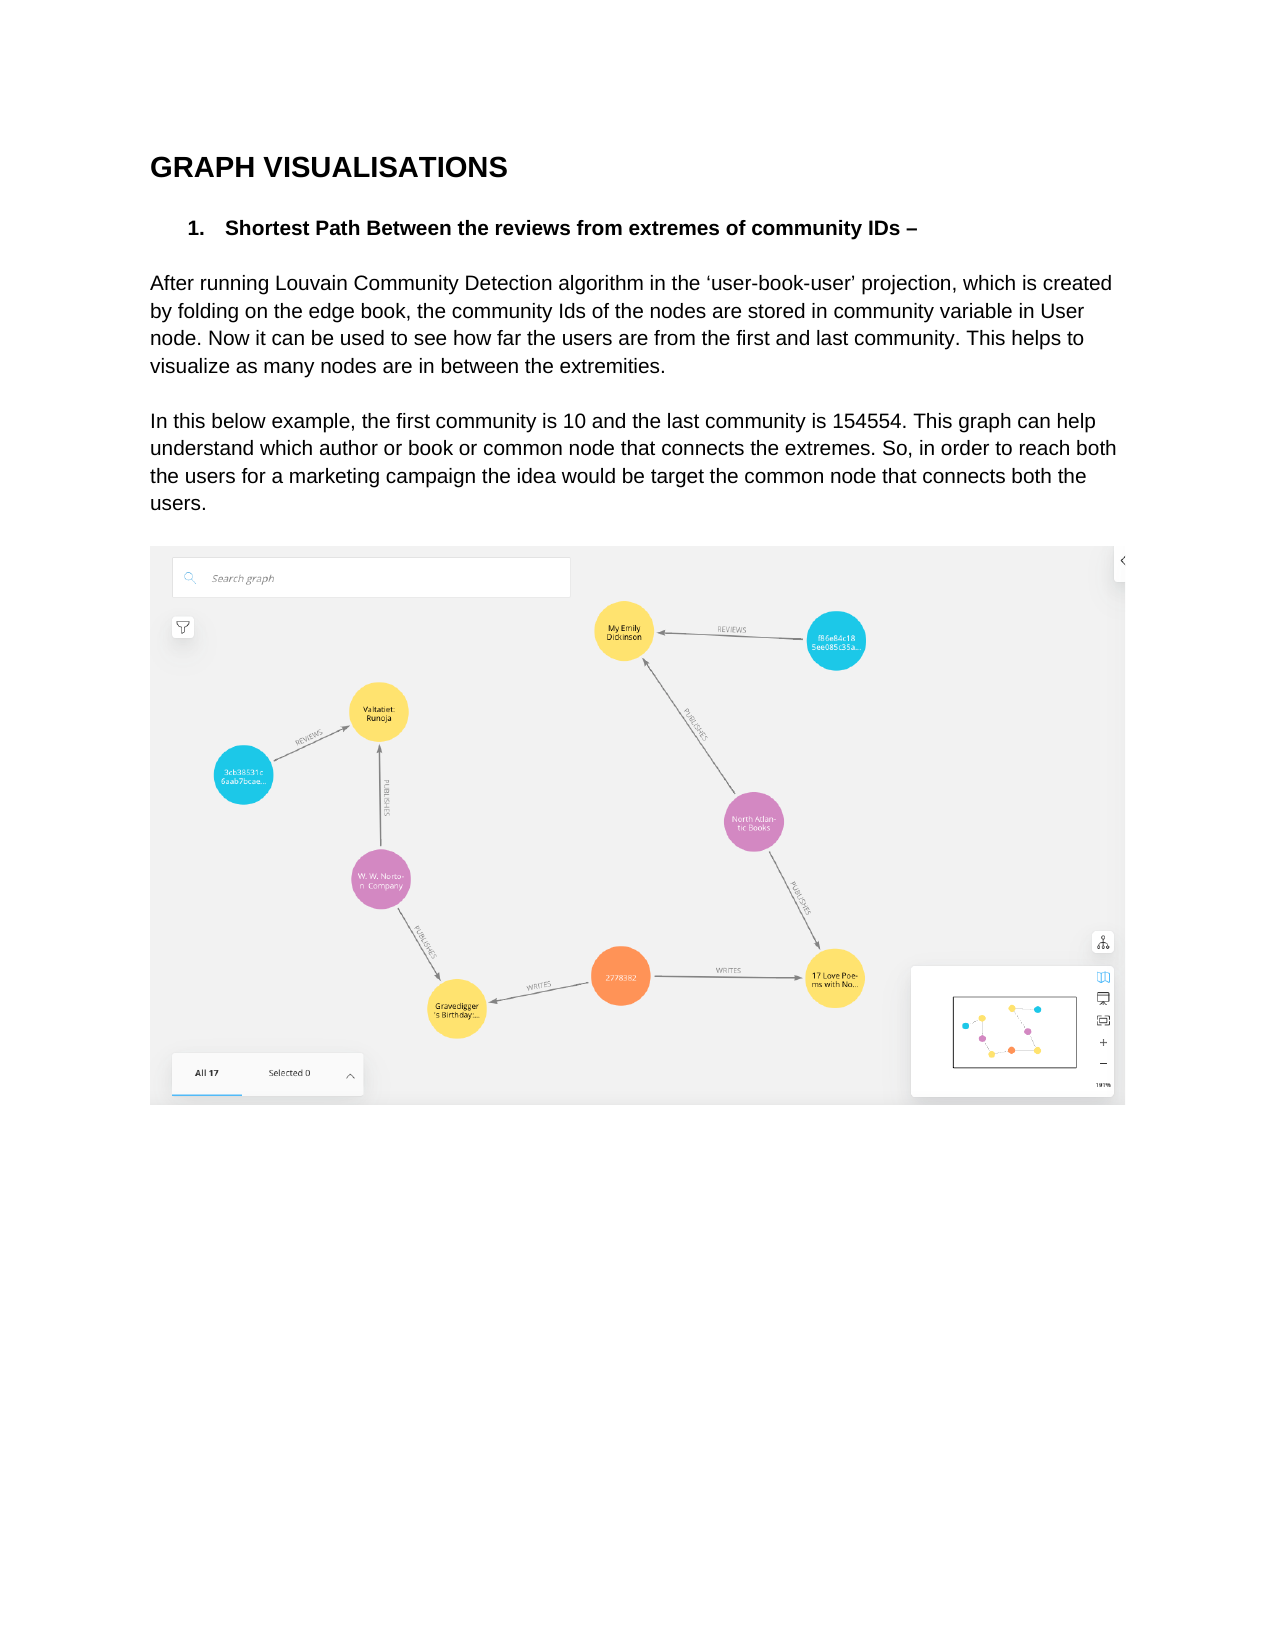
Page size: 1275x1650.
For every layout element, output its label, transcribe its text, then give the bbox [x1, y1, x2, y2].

text In this below example, the first community is 10 and the last community is 154554. This graph can help understand which author or book or common node that connects the extremes. So, in order to reach both the users for a marketing campaign the idea would be target the common node that connects both the users. [150, 408, 1125, 515]
text GRAPH VISUALISATIONS [150, 150, 1125, 183]
picture [150, 546, 1125, 1105]
list Shortest Path Between the reviews from extremes of community IDs – [187, 216, 1125, 240]
text After running Louvain Community Detection algorithm in the ‘user-book-user’ projection, which is created by folding on the edge book, the community Ids of the nodes are stored in community variable in User node. Now it can be used to see how far the users are from the first and last community. This helps to visualize as many nodes are in between the extremities. [150, 271, 1125, 377]
